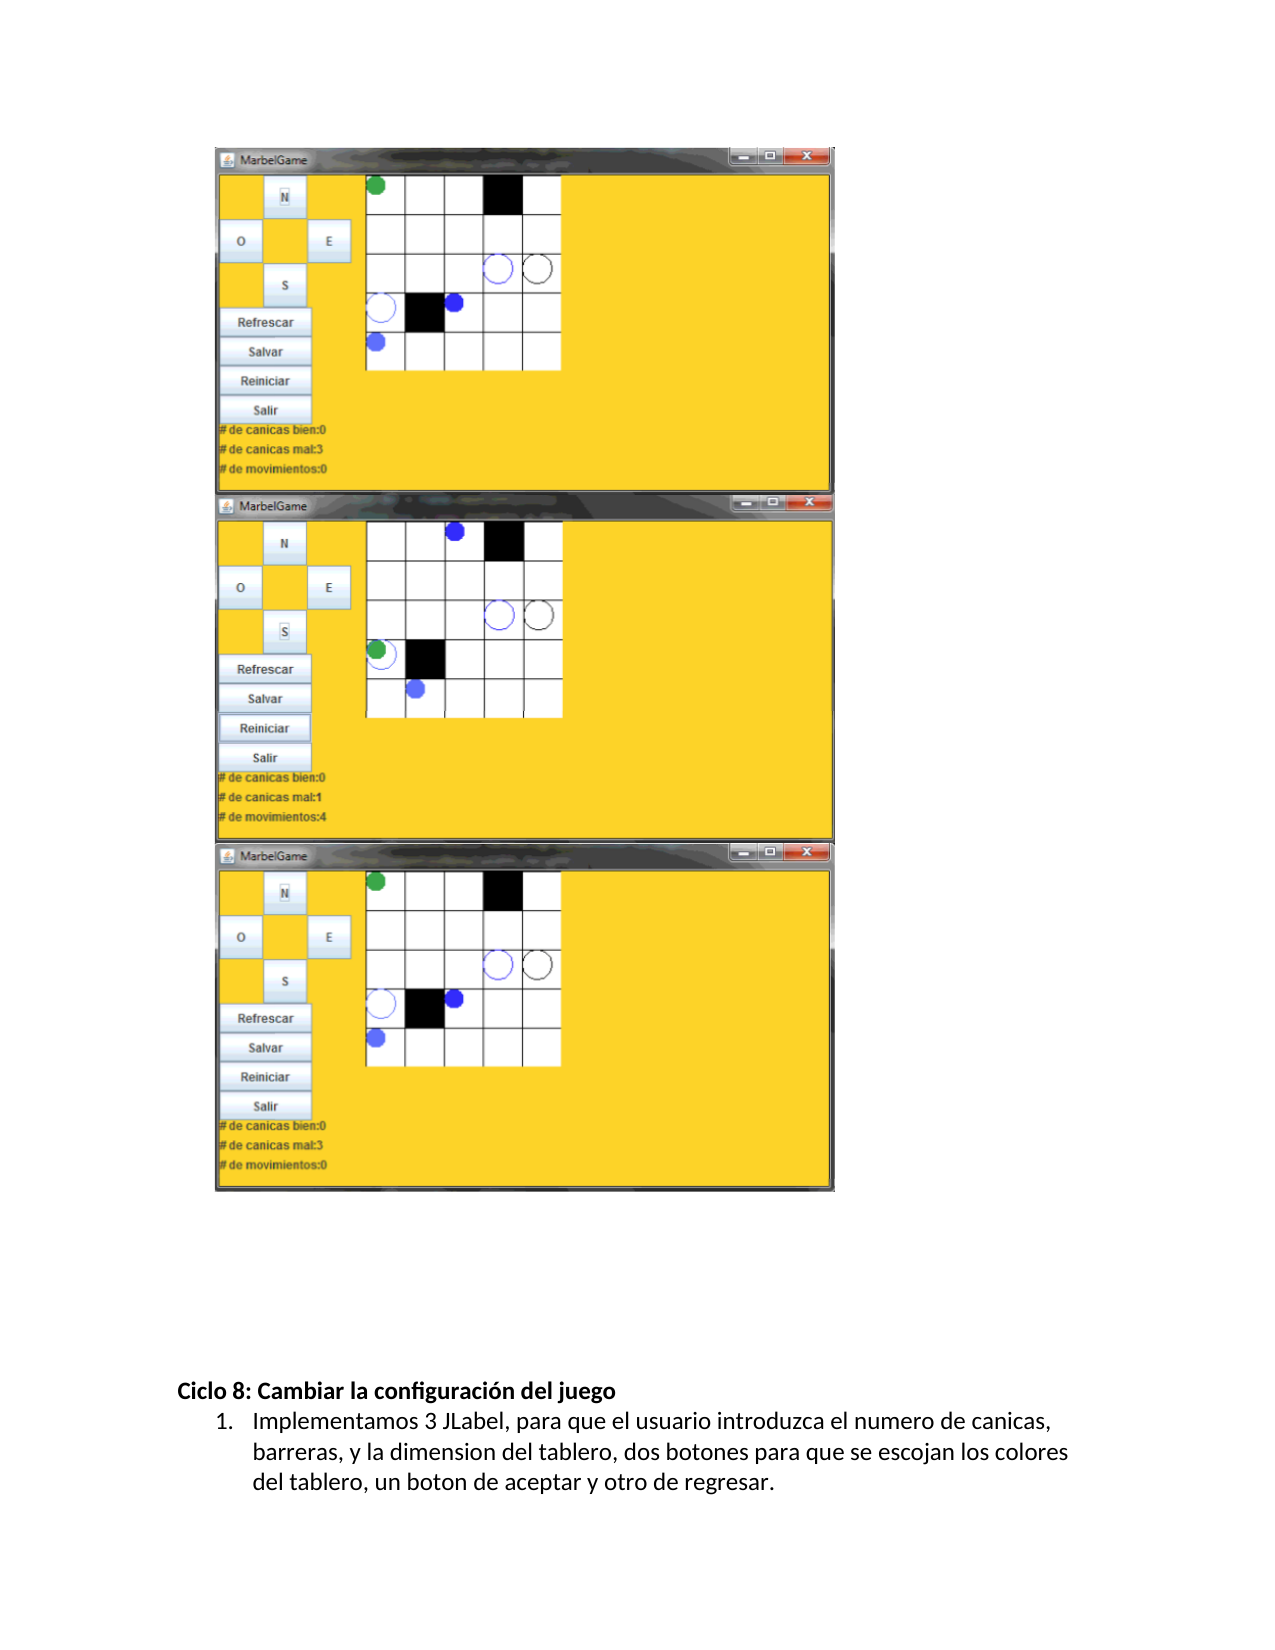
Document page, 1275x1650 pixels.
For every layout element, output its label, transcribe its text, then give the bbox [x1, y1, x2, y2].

picture [214, 147, 835, 1192]
text Ciclo 8: Cambiar la configuración del juego [177, 1375, 1098, 1405]
list Implementamos 3 JLabel, para que el usuario introduzca el numero de canicas, barreras, y la dimension del tablero, dos botones para que se escojan los colores del tablero, un boton de aceptar y otro de regresar. [215, 1405, 1098, 1497]
